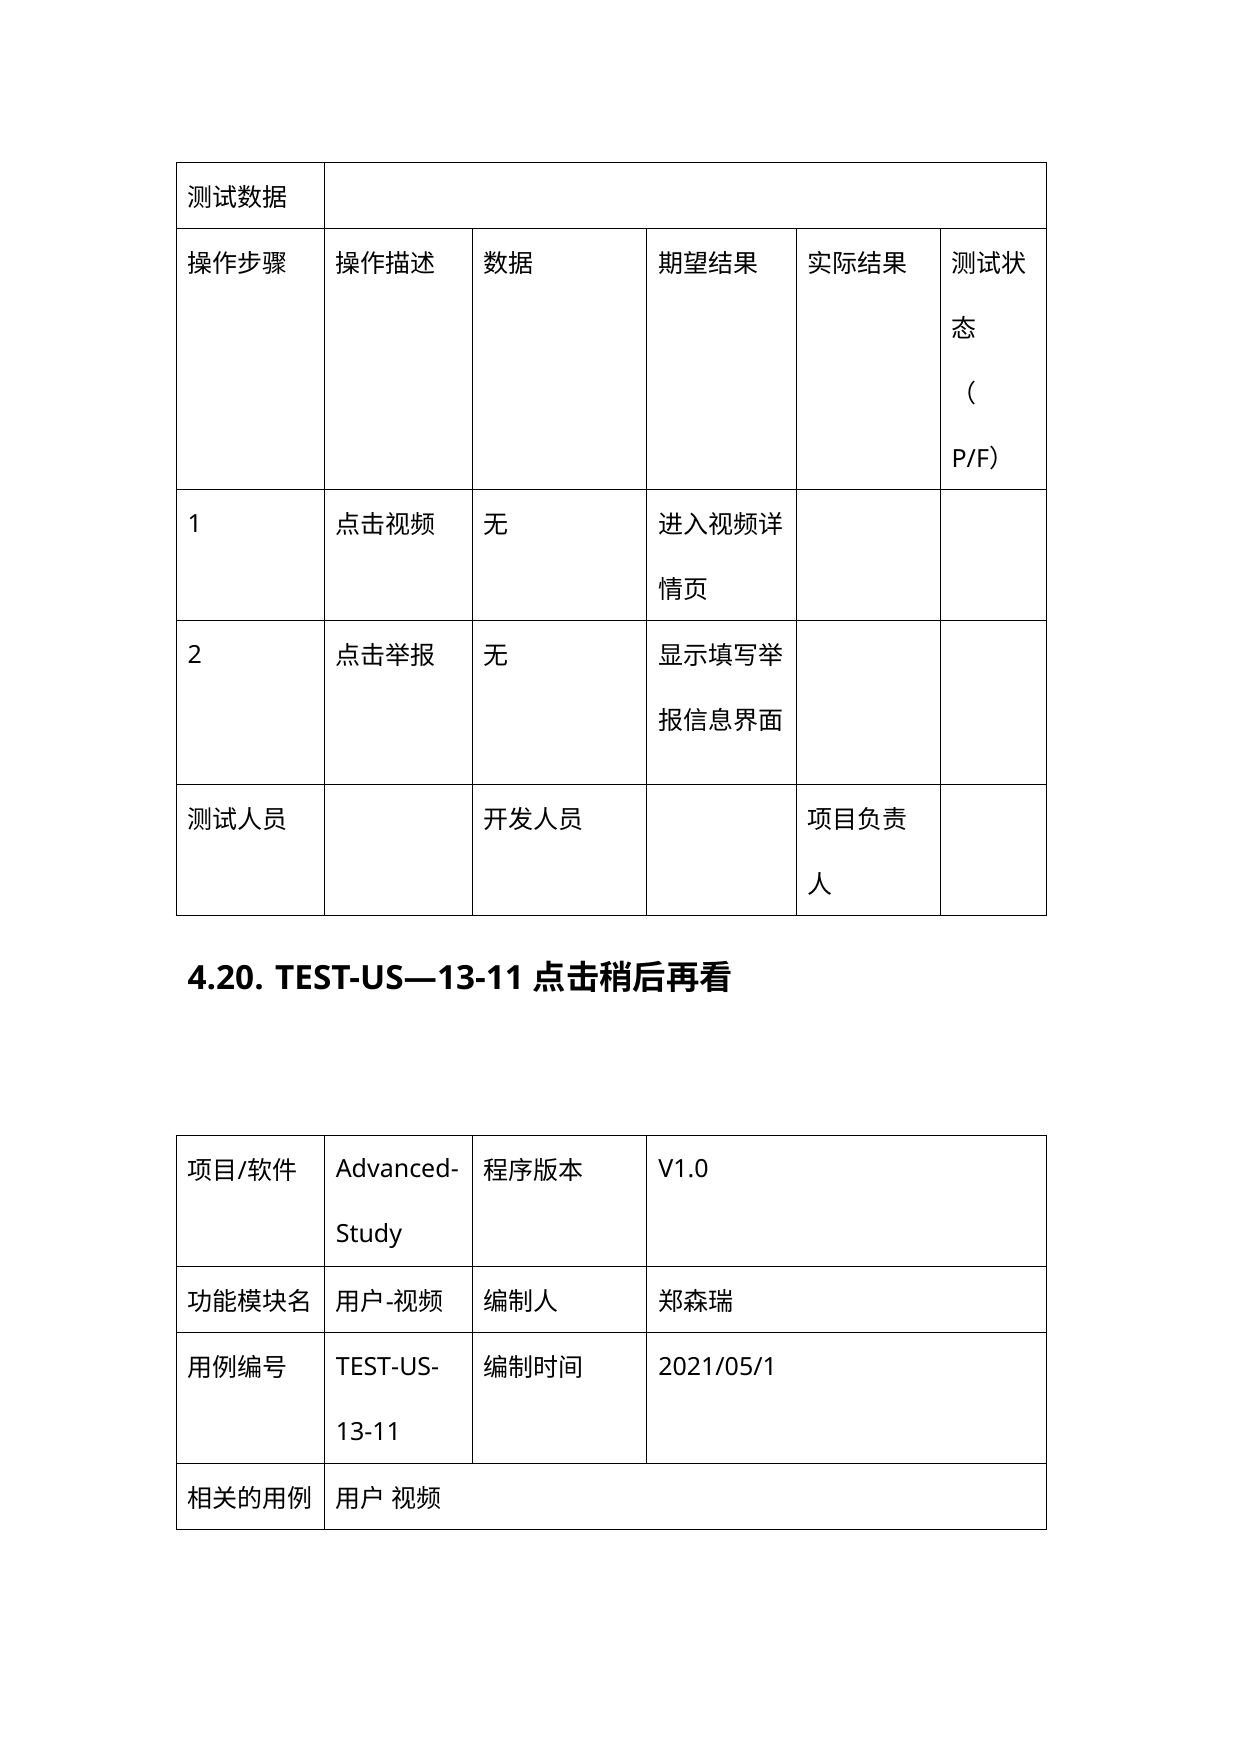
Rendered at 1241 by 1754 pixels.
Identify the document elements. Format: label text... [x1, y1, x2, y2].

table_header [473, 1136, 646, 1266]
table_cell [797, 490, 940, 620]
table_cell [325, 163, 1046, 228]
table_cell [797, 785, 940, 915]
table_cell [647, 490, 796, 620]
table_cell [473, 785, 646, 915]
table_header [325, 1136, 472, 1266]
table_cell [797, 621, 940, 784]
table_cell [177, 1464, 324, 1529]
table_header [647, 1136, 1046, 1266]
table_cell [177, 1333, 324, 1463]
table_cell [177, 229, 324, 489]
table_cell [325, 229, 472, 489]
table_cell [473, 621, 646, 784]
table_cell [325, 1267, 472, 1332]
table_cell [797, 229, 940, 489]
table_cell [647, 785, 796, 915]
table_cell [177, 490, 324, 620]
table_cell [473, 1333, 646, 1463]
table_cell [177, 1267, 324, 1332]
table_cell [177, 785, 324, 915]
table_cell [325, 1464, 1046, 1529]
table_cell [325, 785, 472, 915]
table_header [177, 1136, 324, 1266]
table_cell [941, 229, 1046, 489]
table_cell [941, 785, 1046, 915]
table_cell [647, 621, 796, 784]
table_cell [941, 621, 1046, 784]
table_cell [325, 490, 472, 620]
subtitle TEST-US—13-11 点击稍后再看 [187, 943, 1053, 1008]
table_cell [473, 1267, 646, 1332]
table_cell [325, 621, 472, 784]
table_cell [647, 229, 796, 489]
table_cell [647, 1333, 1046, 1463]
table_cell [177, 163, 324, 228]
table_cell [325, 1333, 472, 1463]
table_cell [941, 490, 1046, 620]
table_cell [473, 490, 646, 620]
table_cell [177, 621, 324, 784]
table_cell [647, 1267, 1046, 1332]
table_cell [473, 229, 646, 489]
